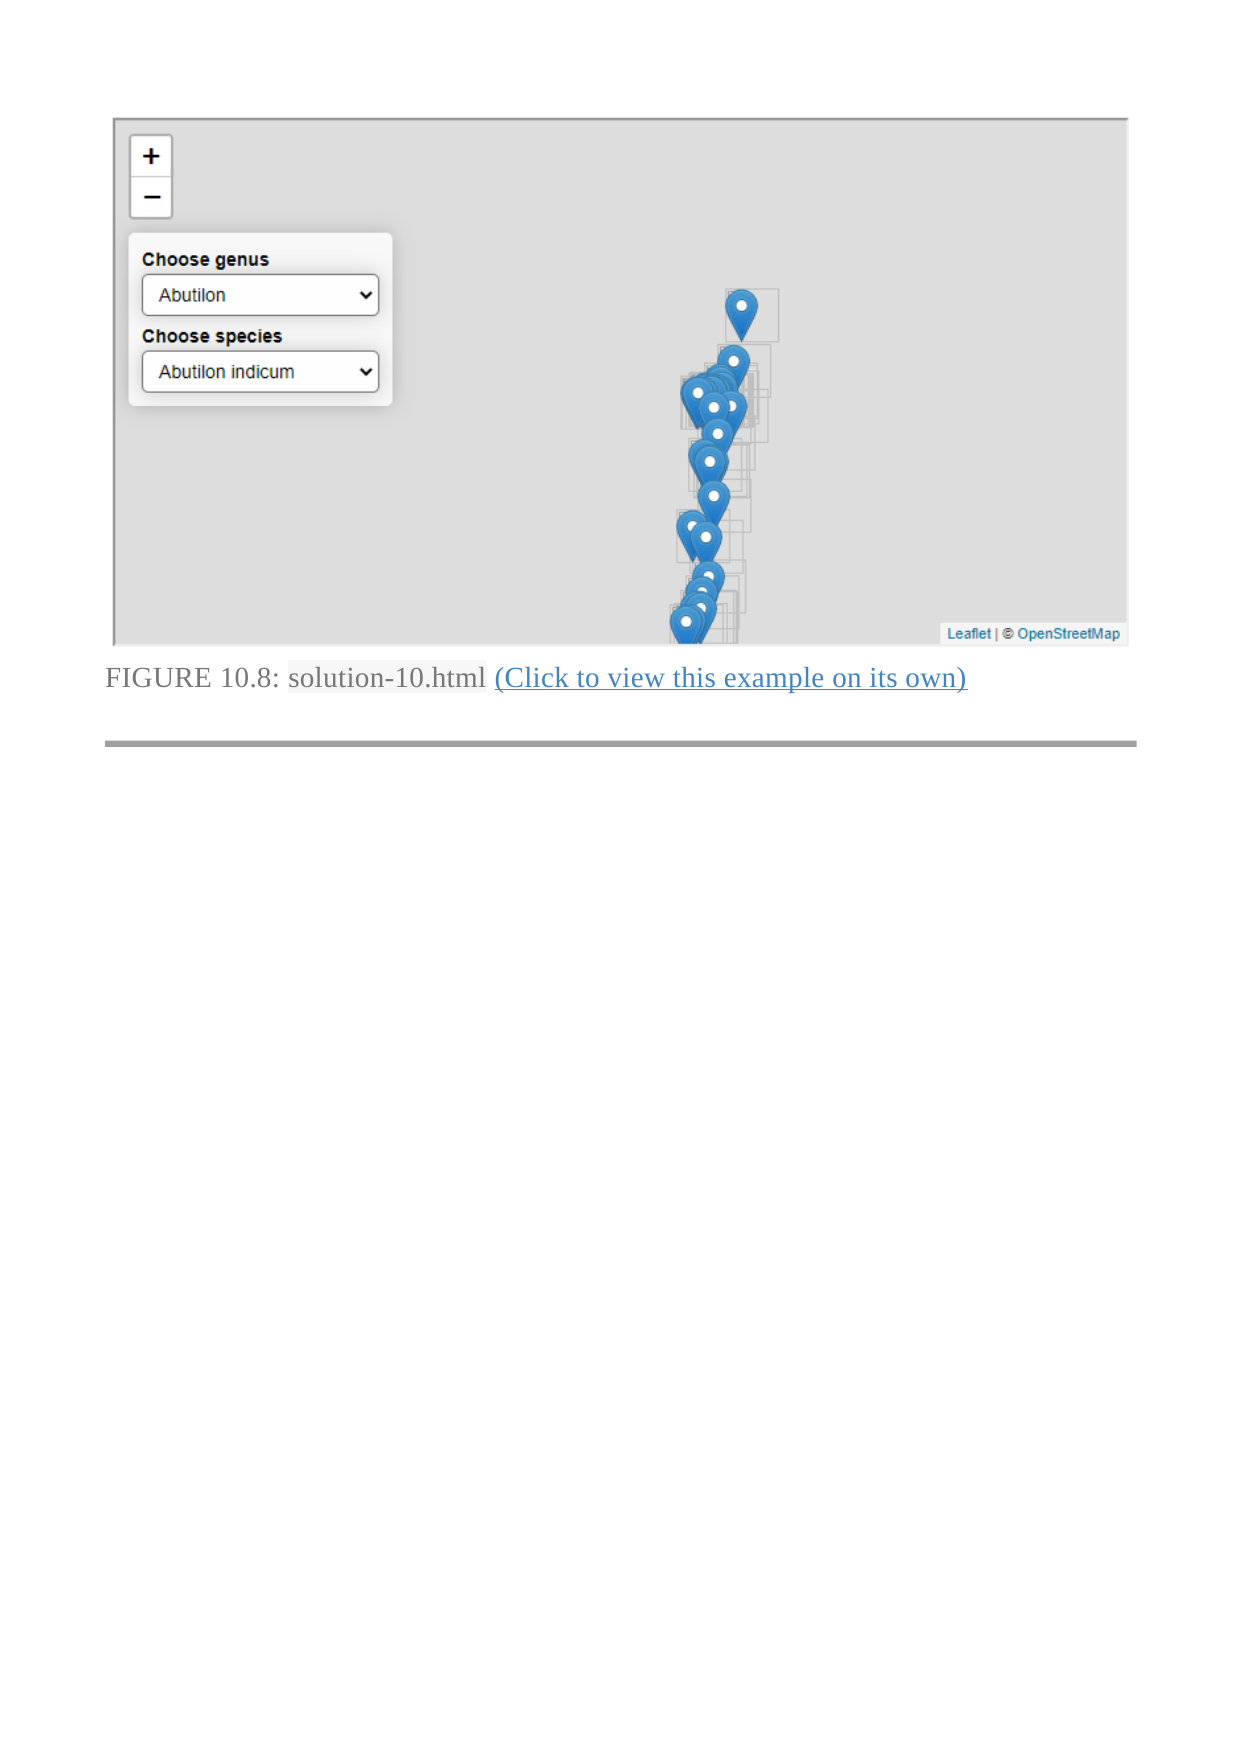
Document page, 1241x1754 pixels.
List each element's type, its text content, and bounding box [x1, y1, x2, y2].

text FIGURE 10.8: solution-10.html (Click to view this example on its own) [105, 660, 288, 693]
picture [105, 111, 1137, 656]
text FIGURE 10.8: solution-10.html (Click to view this example on its own) [487, 660, 1137, 693]
